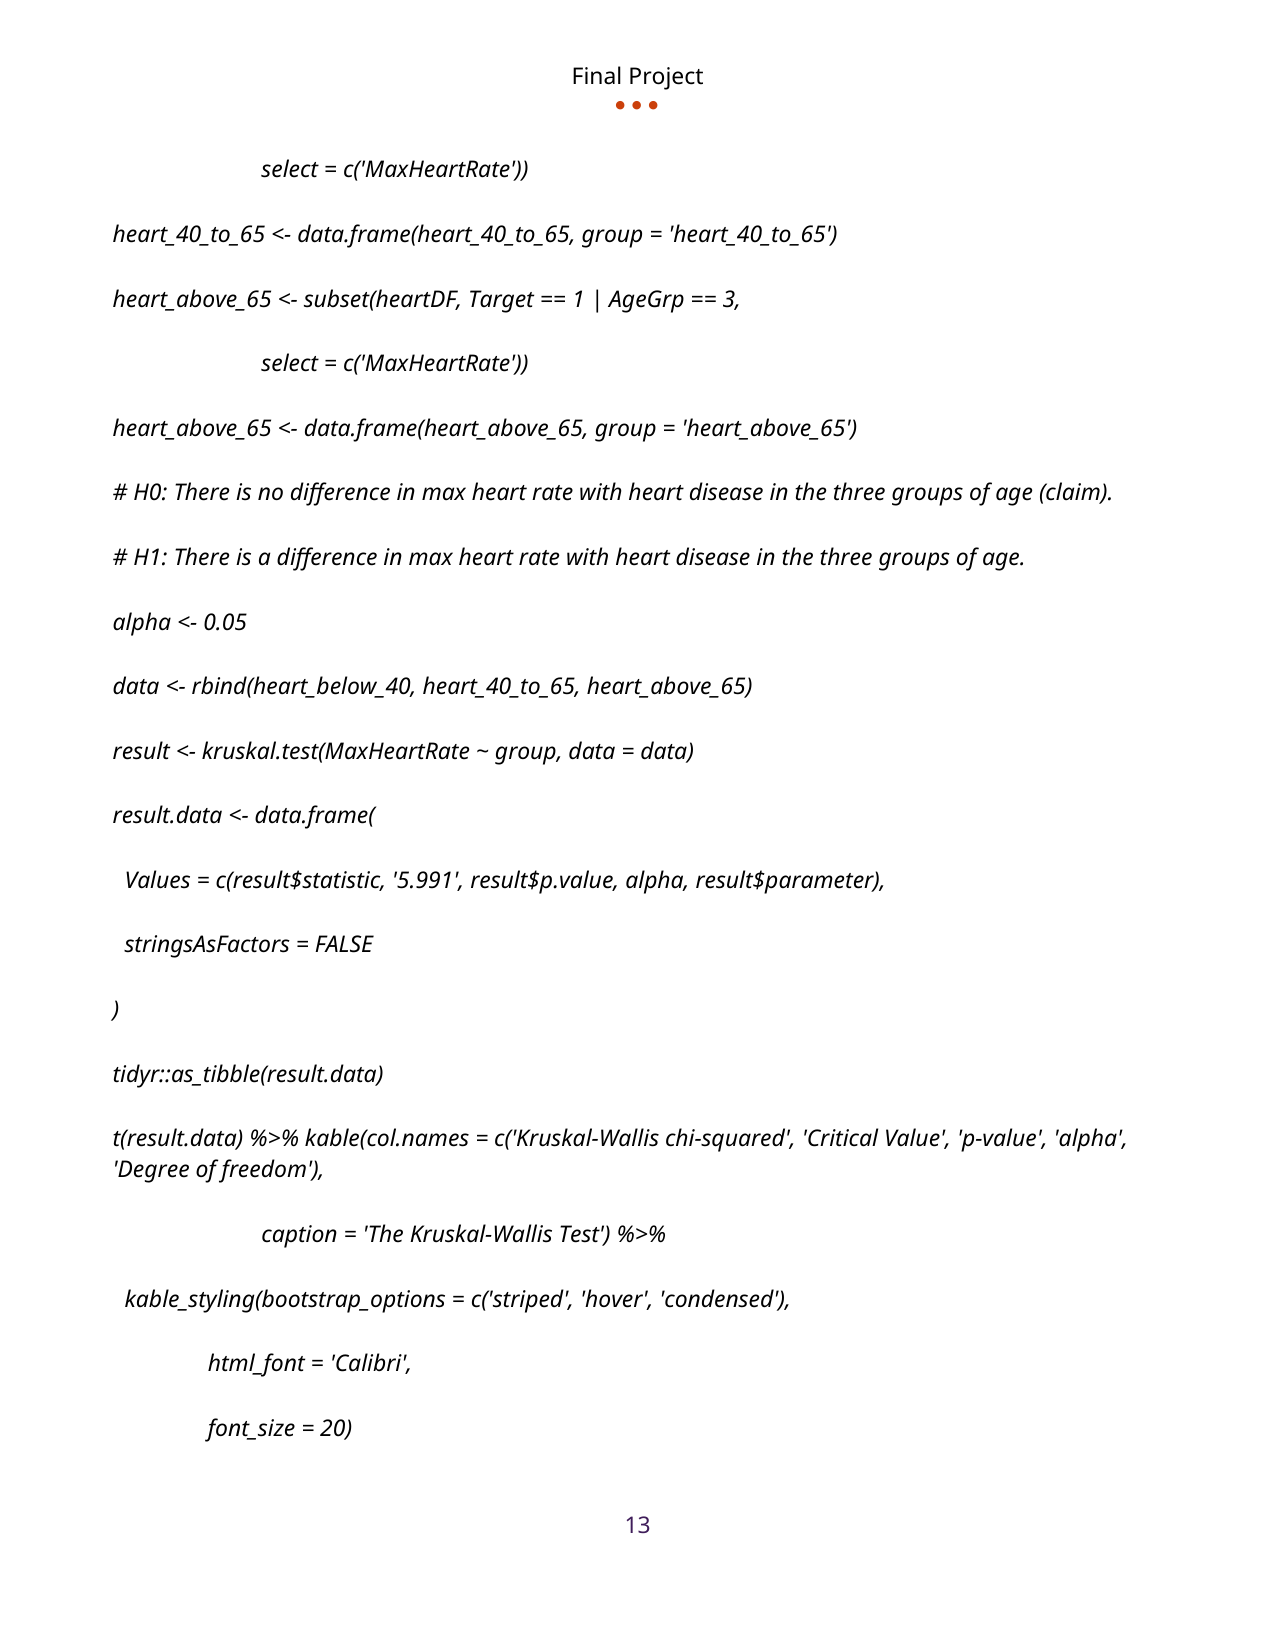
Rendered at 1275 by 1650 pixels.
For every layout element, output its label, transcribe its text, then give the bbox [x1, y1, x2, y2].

text result.data <- data.frame( [112, 799, 1162, 830]
text heart_40_to_65 <- data.frame(heart_40_to_65, group = 'heart_40_to_65') [112, 218, 1162, 249]
text t(result.data) %>% kable(col.names = c('Kruskal-Wallis chi-squared', 'Critical Value', 'p-value', 'alpha', 'Degree of freedom'), [112, 1122, 1162, 1184]
text kable_styling(bootstrap_options = c('striped', 'hover', 'condensed'), [112, 1282, 1162, 1314]
text html_font = 'Calibri', [112, 1347, 1162, 1378]
text font_size = 20) [112, 1412, 1162, 1443]
text stringsAsFactors = FALSE [112, 928, 1162, 959]
text heart_above_65 <- subset(heartDF, Target == 1 | AgeGrp == 3, [112, 282, 1162, 314]
text select = c('MaxHeartRate')) [112, 347, 1162, 378]
text heart_above_65 <- data.frame(heart_above_65, group = 'heart_above_65') [112, 412, 1162, 443]
text # H0: There is no difference in max heart rate with heart disease in the three groups of age (claim). [112, 476, 1162, 507]
text tidyr::as_tibble(result.data) [112, 1057, 1162, 1089]
text alpha <- 0.05 [112, 605, 1162, 637]
text Values = c(result$statistic, '5.991', result$p.value, alpha, result$parameter), [112, 864, 1162, 895]
text # H1: There is a difference in max heart rate with heart disease in the three groups of age. [112, 541, 1162, 572]
text select = c('MaxHeartRate')) [112, 153, 1162, 184]
text result <- kruskal.test(MaxHeartRate ~ group, data = data) [112, 734, 1162, 766]
text caption = 'The Kruskal-Wallis Test') %>% [112, 1218, 1162, 1249]
text ) [112, 993, 1162, 1024]
text data <- rbind(heart_below_40, heart_40_to_65, heart_above_65) [112, 670, 1162, 701]
